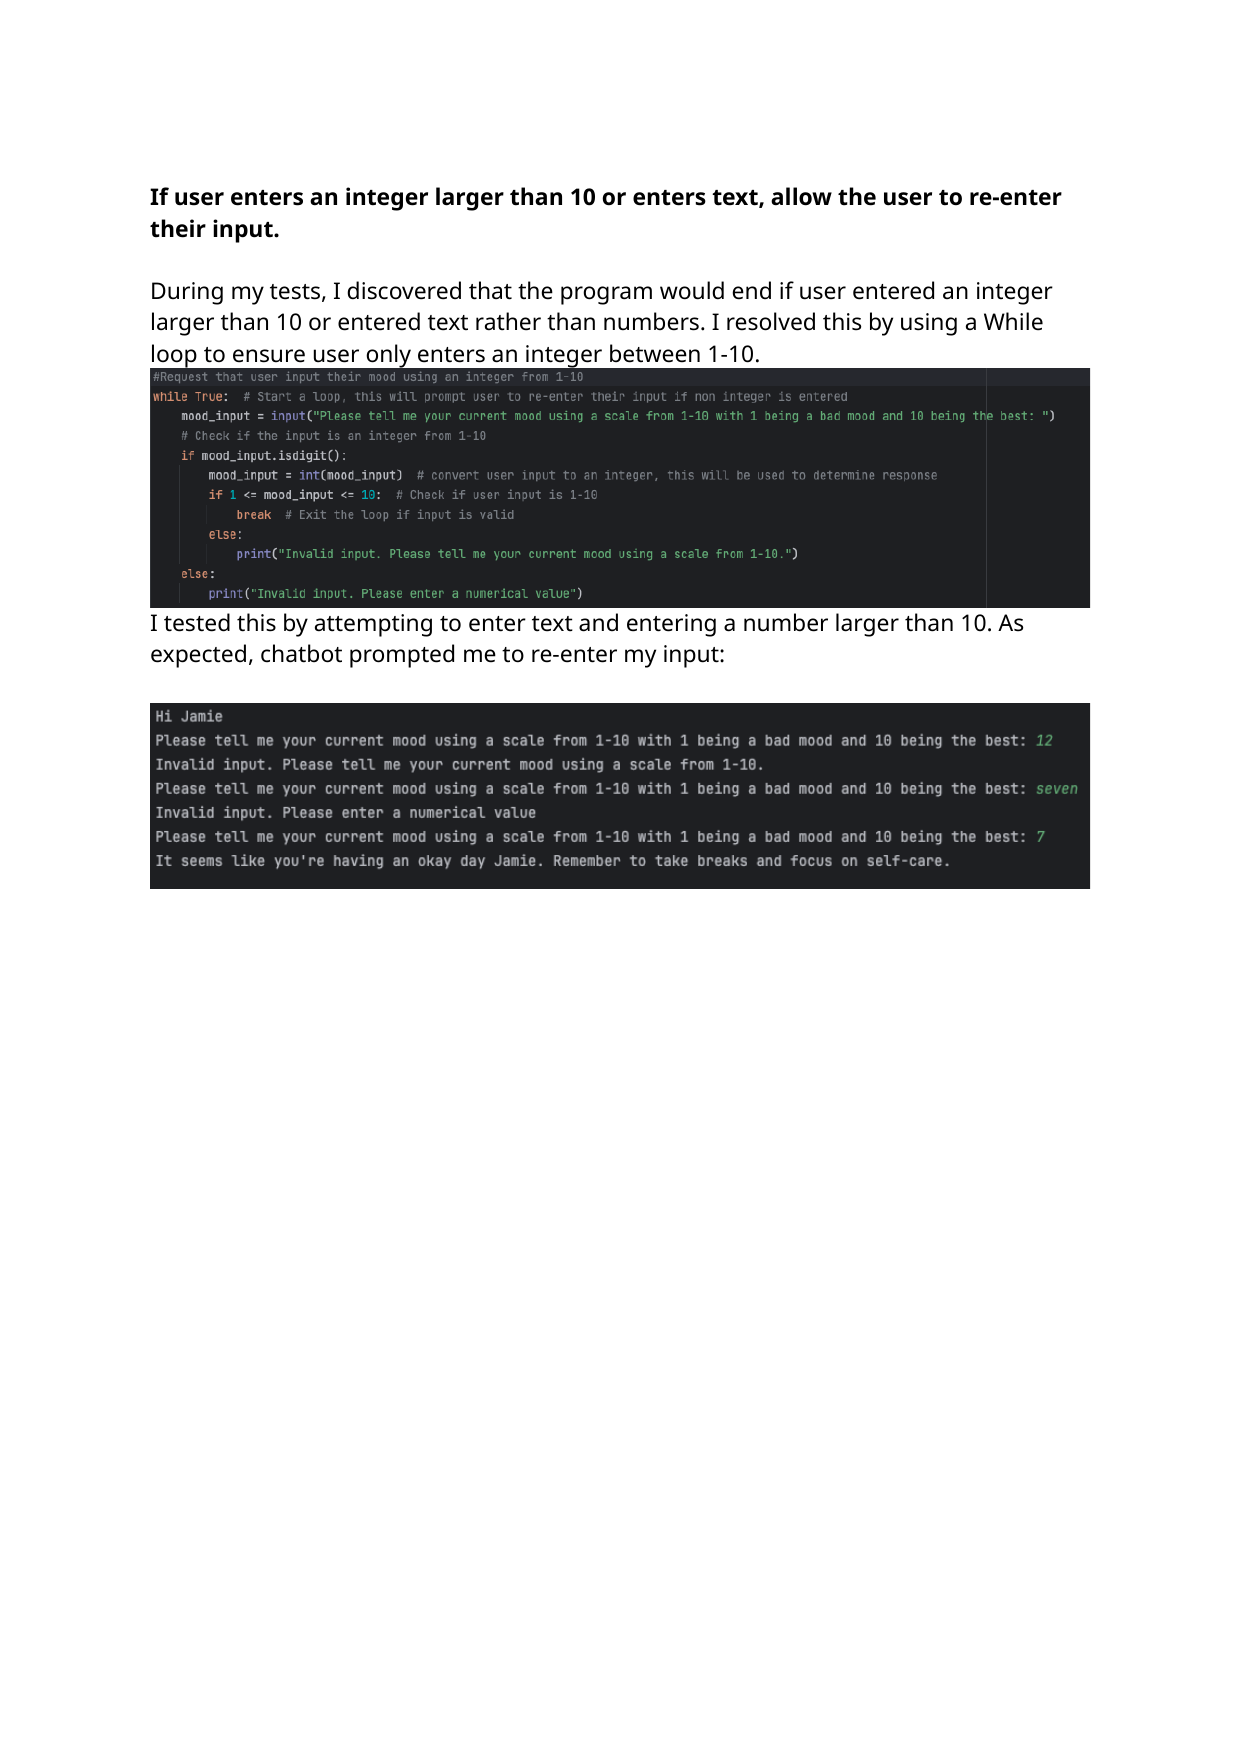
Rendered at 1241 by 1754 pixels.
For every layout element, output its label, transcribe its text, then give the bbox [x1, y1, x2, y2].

text During my tests, I discovered that the program would end if user entered an integer larger than 10 or entered text rather than numbers. I resolved this by using a While loop to ensure user only enters an integer between 1-10. [150, 275, 1090, 368]
text If user enters an integer larger than 10 or enters text, allow the user to re-enter their input. [150, 181, 1090, 244]
picture [150, 368, 1091, 608]
text I tested this by attempting to enter text and entering a number larger than 10. As expected, chatbot prompted me to re-enter my input: [150, 608, 1090, 670]
picture [150, 703, 1091, 889]
